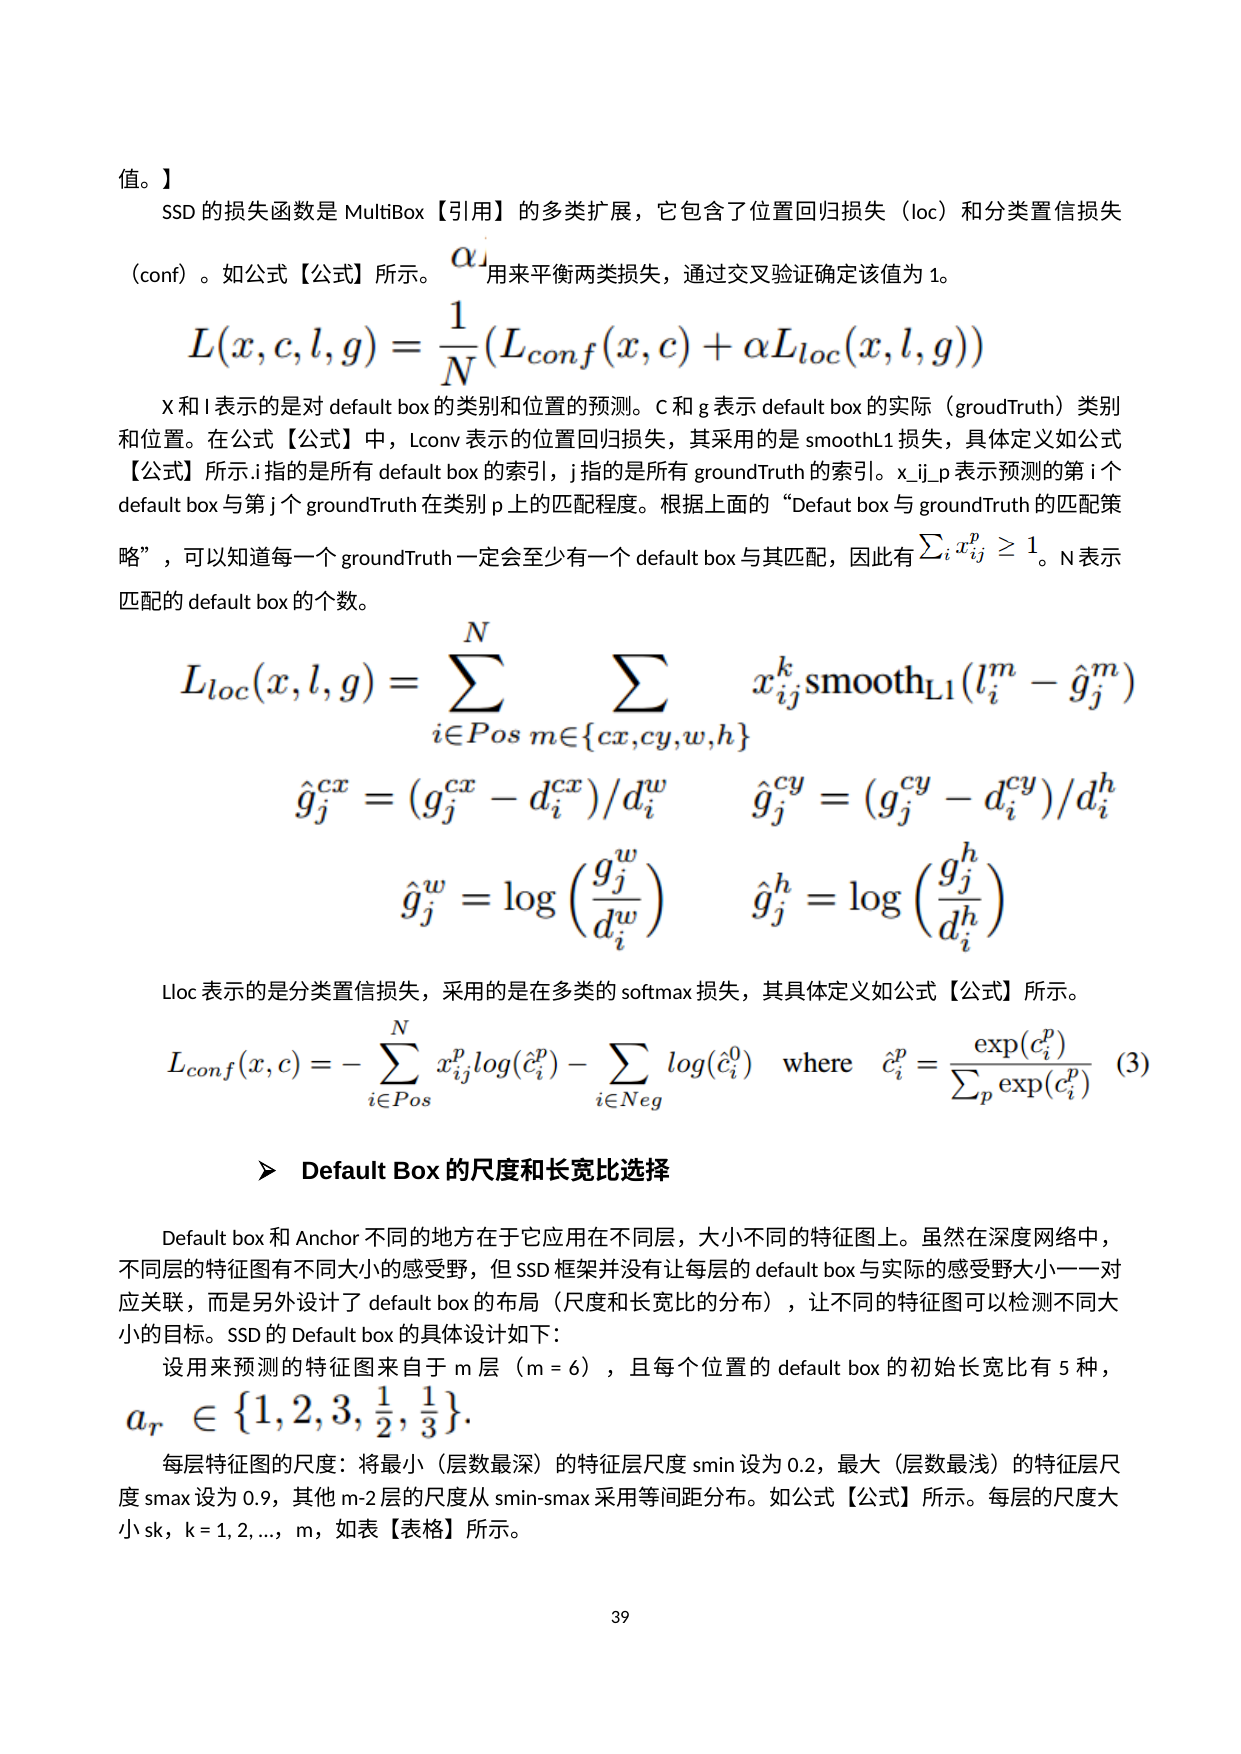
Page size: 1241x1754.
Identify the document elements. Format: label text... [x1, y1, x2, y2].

picture [915, 531, 1038, 565]
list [118, 161, 1122, 194]
list 每层特征图的尺度：将最小（层数最深）的特征层尺度smin设为0.2，最大（层数最浅）的特征层尺度smax设为0.9，其他m-2层的尺度从smin-smax采用等间距分布。如公式【公式】所示。每层的尺度大小sk，k = 1, 2, …，m，如表【表格】所示。 [118, 1447, 1122, 1544]
picture [161, 616, 1166, 972]
picture [118, 1385, 470, 1444]
picture [161, 291, 1008, 389]
list Default Box的尺度和长宽比选择 [257, 1136, 1122, 1201]
picture [161, 1006, 1166, 1127]
list Lloc表示的是分类置信损失，采用的是在多类的softmax损失，其具体定义如公式【公式】所示。 [118, 974, 1122, 1006]
list Default box和Anchor不同的地方在于它应用在不同层，大小不同的特征图上。虽然在深度网络中，不同层的特征图有不同大小的感受野，但SSD框架并没有让每层的default box与实际的感受野大小一一对应关联，而是另外设计了default box的布局（尺度和长宽比的分布），让不同的特征图可以检测不同大小的目标。SSD的Default box的具体设计如下： [118, 1219, 1122, 1349]
picture [441, 229, 487, 283]
list SSD的损失函数是MultiBox【引用】的多类扩展，它包含了位置回归损失（loc）和分类置信损失（conf）。如公式【公式】所示。用来平衡两类损失，通过交叉验证确定该值为1。 [118, 194, 1122, 291]
list 设用来预测的特征图来自于m层（m = 6），且每个位置的default box的初始长宽比有5种， [118, 1349, 1122, 1447]
list X和l表示的是对default box的类别和位置的预测。C和g表示default box的实际（groudTruth）类别和位置。在公式【公式】中，Lconv表示的位置回归损失，其采用的是smoothL1损失，具体定义如公式【公式】所示.i指的是所有default box的索引，j指的是所有groundTruth的索引。x_ij_p表示预测的第i个default box与第j个groundTruth在类别p上的匹配程度。根据上面的“Defaut box与groundTruth的匹配策略”，可以知道每一个groundTruth一定会至少有一个default box与其匹配，因此有。N表示匹配的default box的个数。 [118, 389, 1122, 616]
